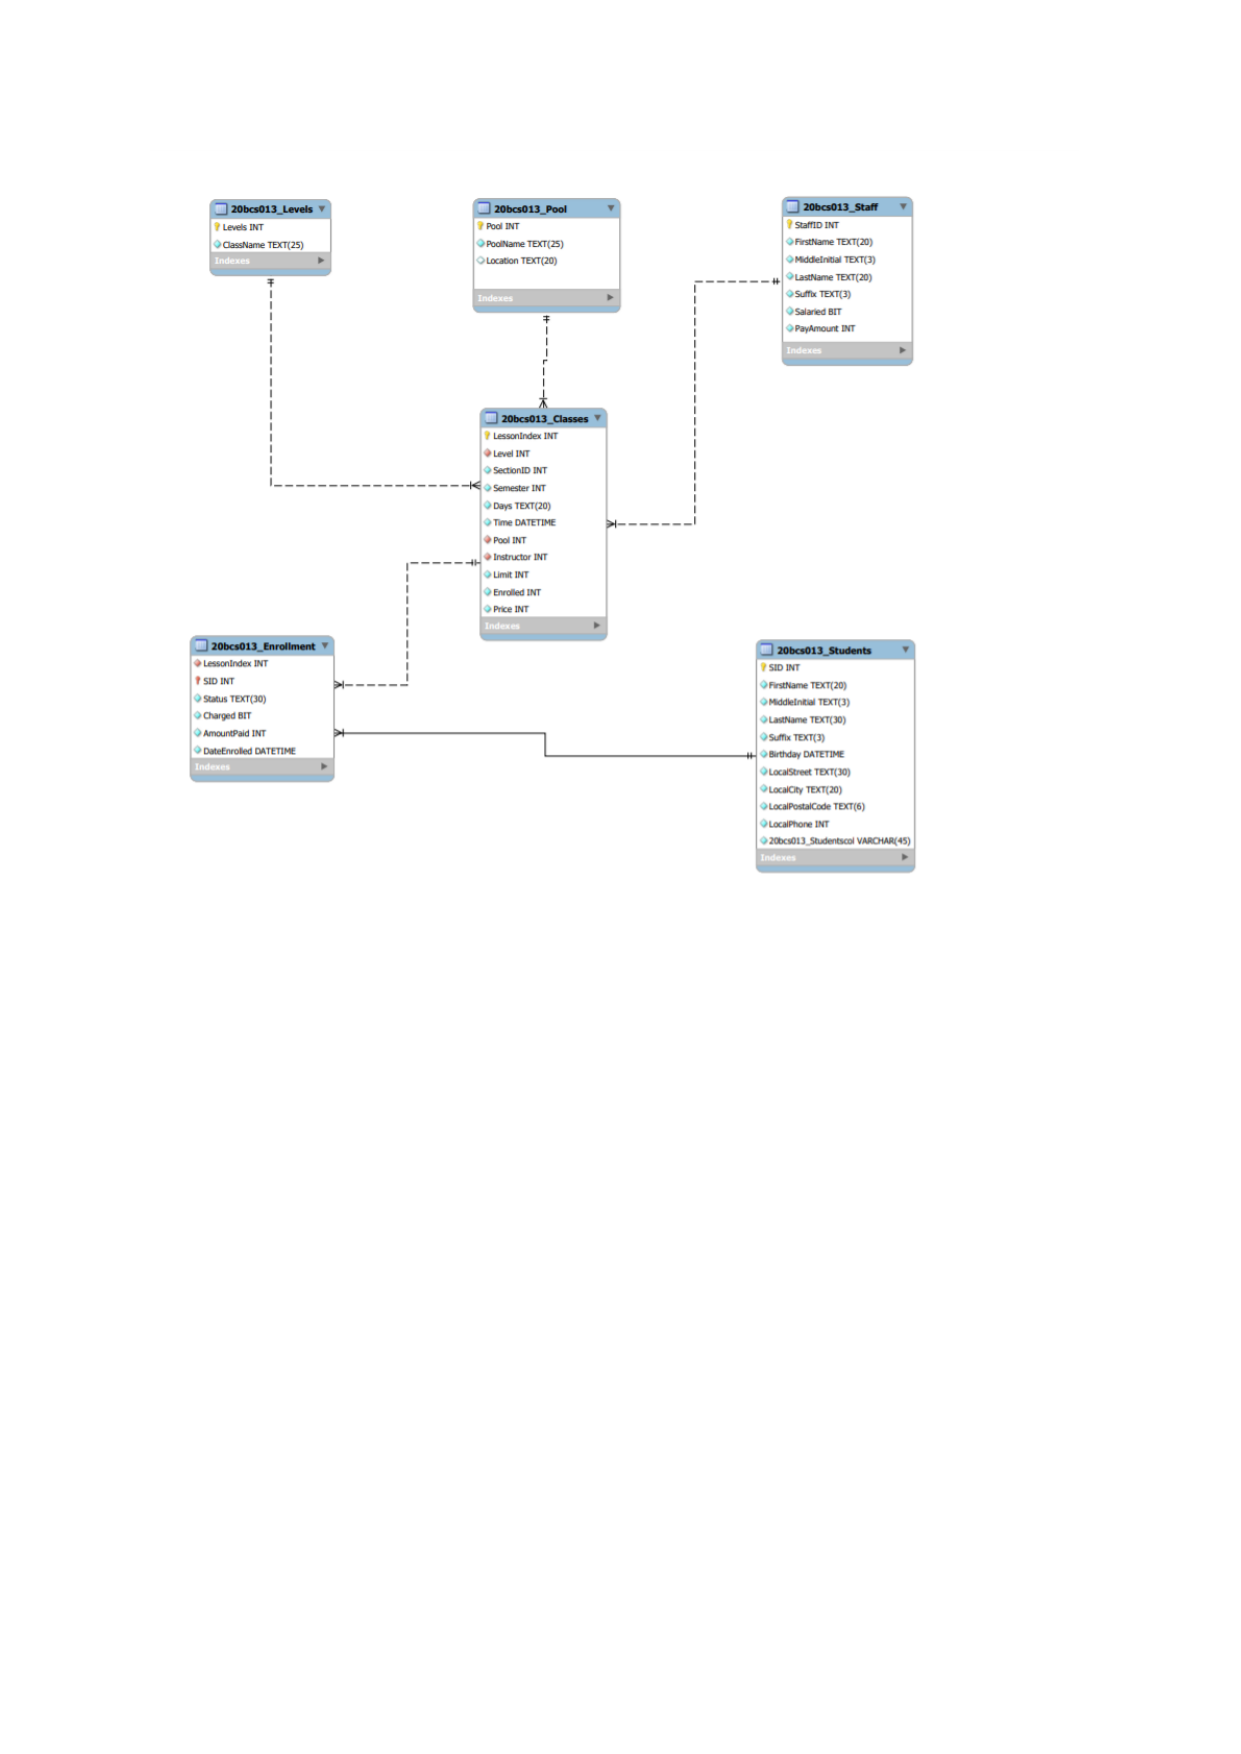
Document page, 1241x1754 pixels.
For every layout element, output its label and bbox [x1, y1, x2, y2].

picture [150, 150, 1080, 927]
